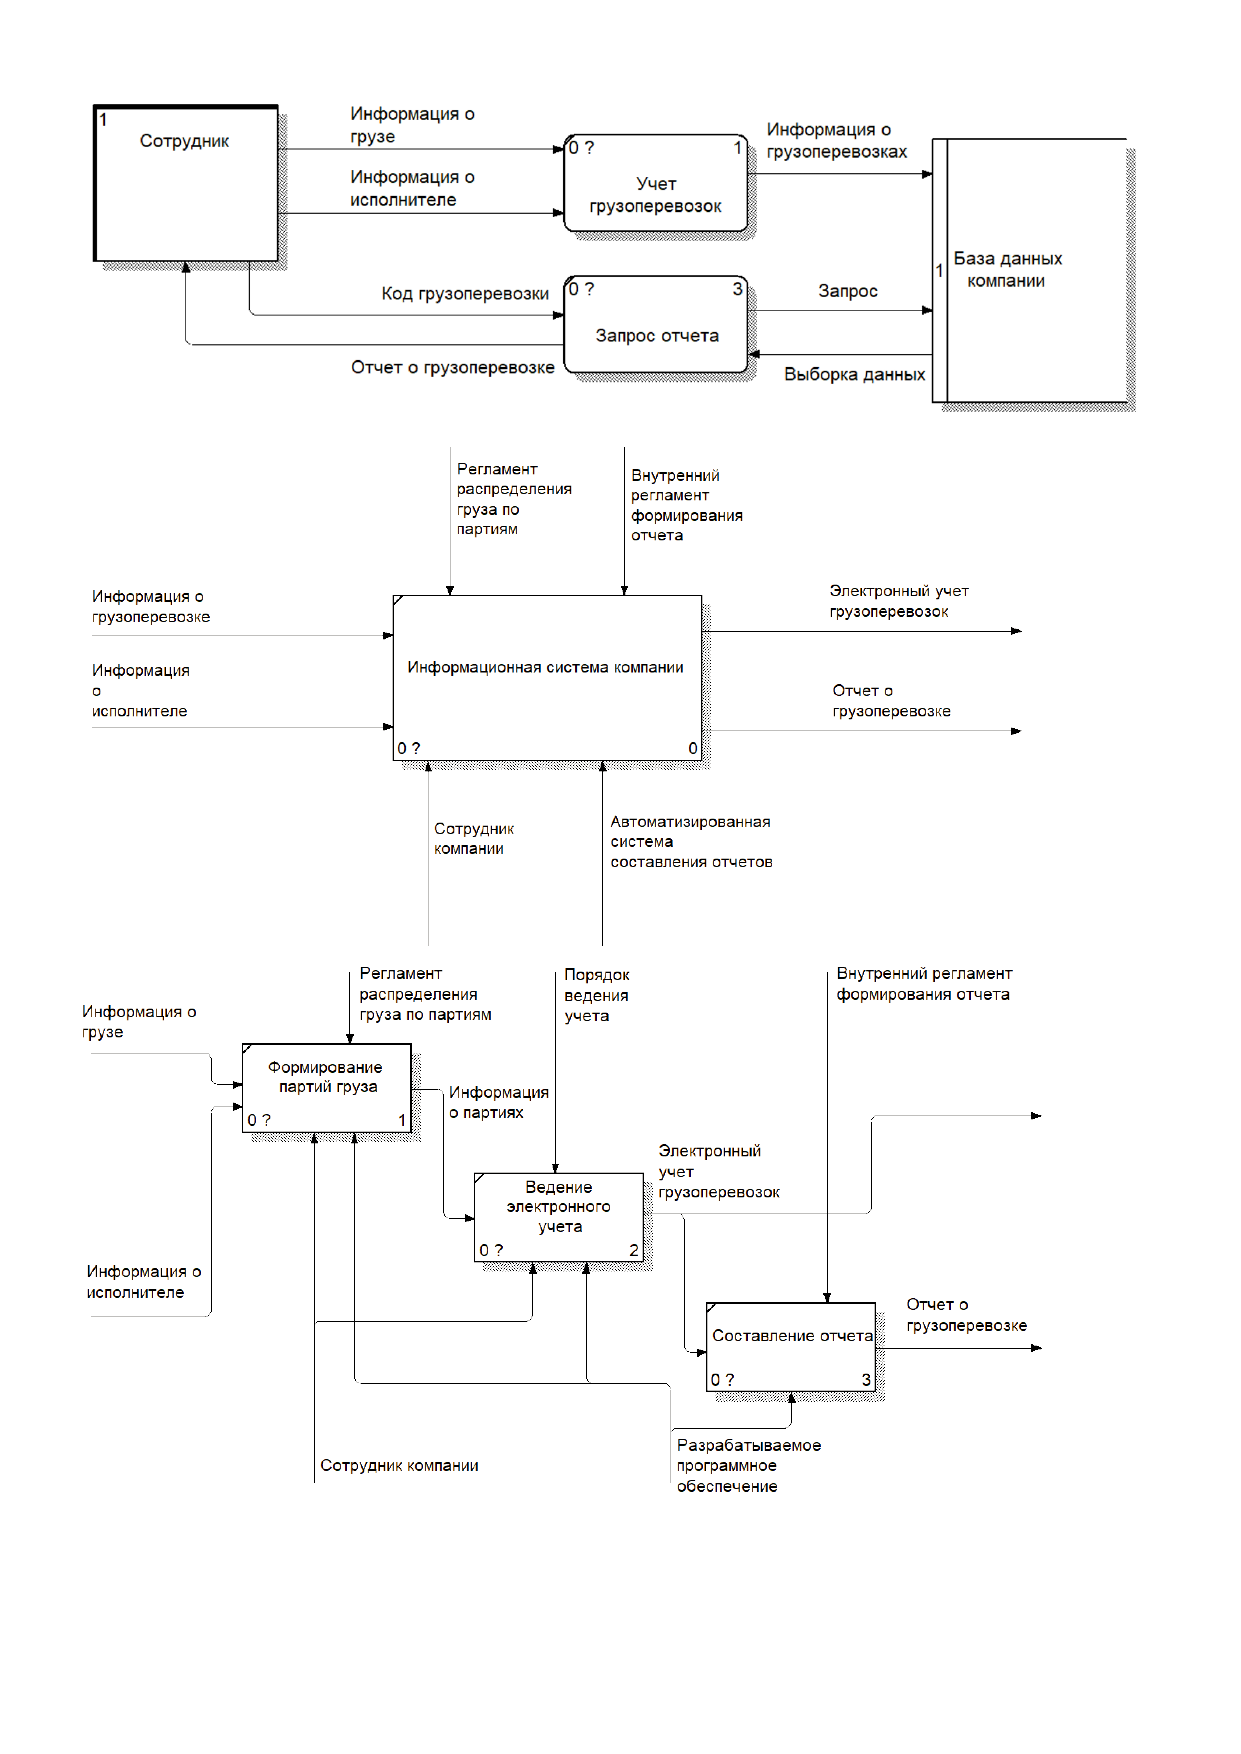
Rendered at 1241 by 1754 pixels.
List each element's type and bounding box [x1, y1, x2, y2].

picture [75, 956, 1050, 1497]
picture [75, 75, 1166, 430]
picture [75, 431, 1030, 954]
